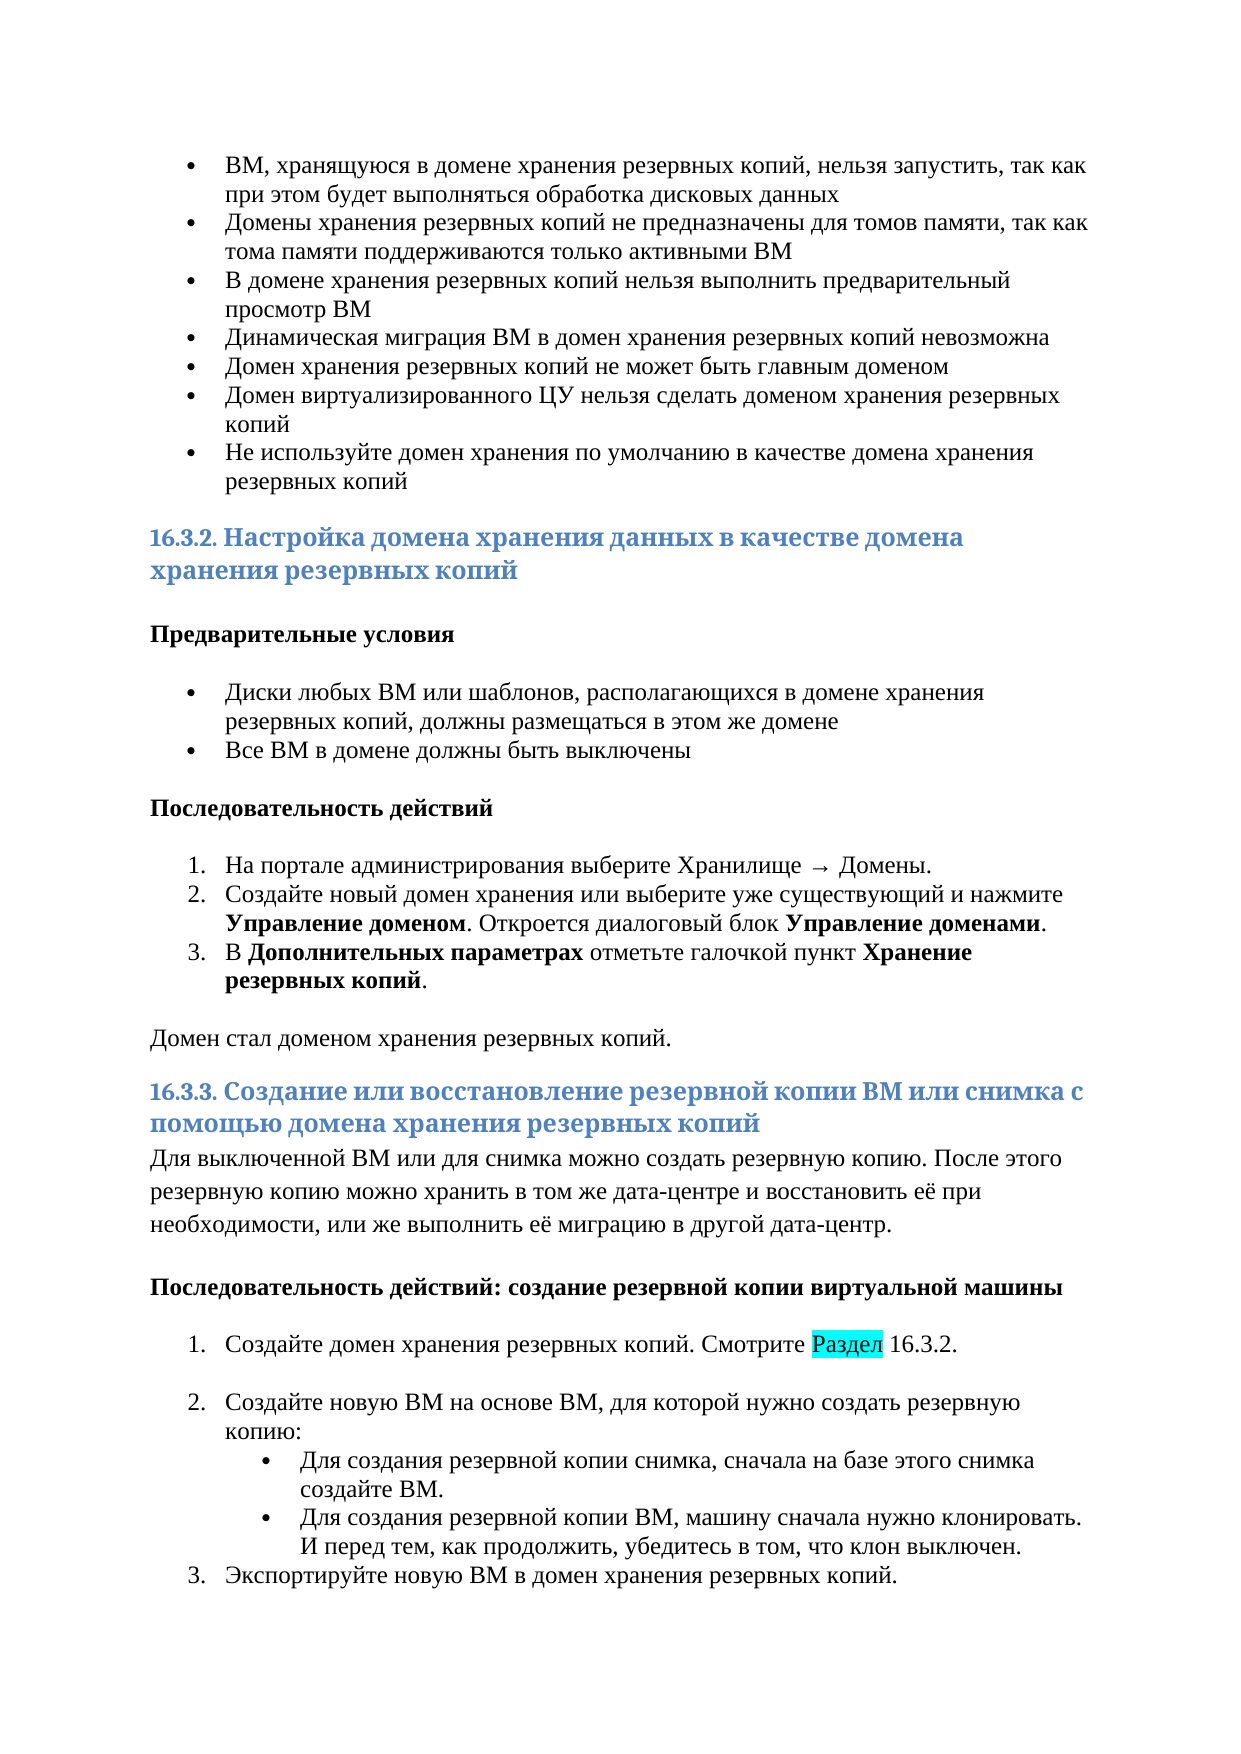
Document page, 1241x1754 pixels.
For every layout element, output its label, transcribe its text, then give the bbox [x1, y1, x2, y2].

title Преимущества [150, 150, 1090, 179]
list Не используйте домен хранения по умолчанию в качестве домена хранения резервных копий [187, 1253, 1090, 1310]
list Принимая во внимание ограничения, параметр хранения резервных копий для домена хранения можно включать и отключать динамически. [187, 706, 1090, 763]
text Укажем некоторые причины для использования доменов хранения резервных копий вместо доменов экспорта: [150, 208, 1090, 270]
list Динамическая миграция ВМ в домен хранения резервных копий невозможна [187, 1138, 1090, 1166]
list ВМ, хранящуюся в домене хранения резервных копий, нельзя запустить, так как при этом будет выполняться обработка дисковых данных [187, 965, 1090, 1023]
list Резервные копии ВМ, шаблоны или снимки можно переместить в домен хранения резервных копий. [187, 418, 1090, 476]
list Все ВМ в домене должны быть выключены [187, 1550, 1090, 1579]
list Домен хранения резервных копий можно выделить для создания резервных копий и восстановления в аварийных ситуациях. [187, 361, 1090, 418]
list Диски любых ВМ или шаблонов, располагающихся в домене хранения резервных копий, должны размещаться в этом же домене. [187, 850, 1090, 908]
title Предварительные условия [150, 1434, 1090, 1463]
list В отличие от доменов экспорта, которые поддерживают только хранение файлов, домены хранения резервных копий поддерживают как файловое (NFS, Gluster), так и блочное хранение (оптоволокно и iSCSI) [187, 619, 1090, 706]
subtitle 16.3.2. Настройка домена хранения данных в качестве домена хранения резервных копий [150, 1339, 1090, 1401]
list По сравнению с доменами экспорта, в доменах хранения резервных копий процессы миграции большого числа ВМ, шаблонов или файлов OVF проходят значительно быстрее [187, 476, 1090, 562]
list По сравнению с доменами экспорта, в доменах хранения резервных копий дисковое пространство используется более эффективно [187, 562, 1090, 619]
list Домен хранения резервных копий не может быть главным доменом [187, 1166, 1090, 1195]
list В домене хранения резервных копий нельзя выполнить предварительный просмотр ВМ [187, 1080, 1090, 1138]
list Все ВМ в домене хранения должны быть выключены перед тем, как этот домен можно будет сделать доменом хранения резервных копий [187, 908, 1090, 965]
list Диски любых ВМ или шаблонов, располагающихся в домене хранения резервных копий, должны размещаться в этом же домене [187, 1492, 1090, 1550]
list Домены хранения резервных копий не предназначены для томов памяти, так как тома памяти поддерживаются только активными ВМ [187, 1023, 1090, 1080]
list В дата-центре может существовать несколько доменов хранения резервных копий, но только один домен экспорта. [187, 303, 1090, 361]
title Ограничения [150, 792, 1090, 821]
list Домен виртуализированного ЦУ нельзя сделать доменом хранения резервных копий [187, 1195, 1090, 1253]
